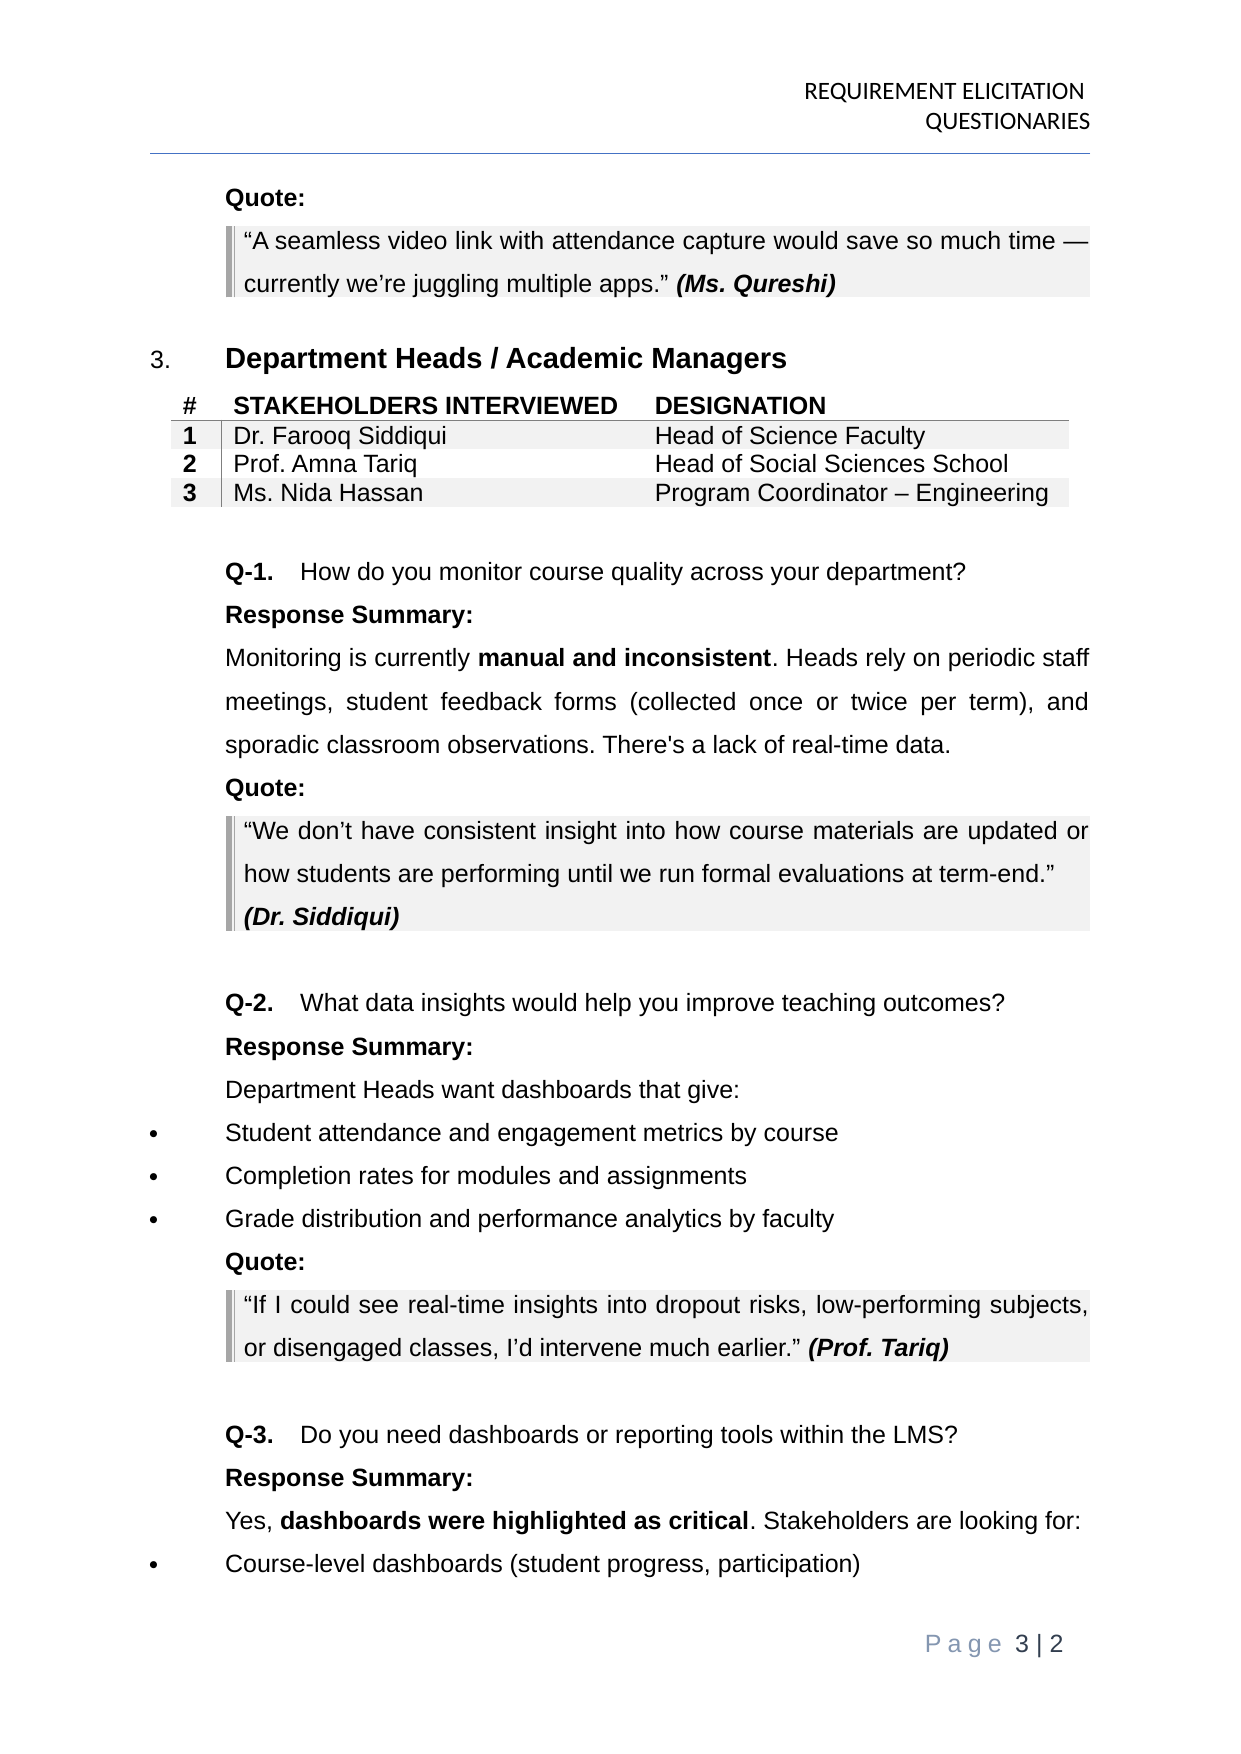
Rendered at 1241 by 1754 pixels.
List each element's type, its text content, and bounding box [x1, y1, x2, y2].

text “If I could see real-time insights into dropout risks, low-performing subjects, or disengaged classes, I’d intervene much earlier.” (Prof. Tariq) [235, 1290, 1090, 1362]
list Course-level dashboards (student progress, participation) [150, 1549, 1090, 1578]
text Response Summary: [225, 1031, 1090, 1060]
text Q-1. How do you monitor course quality across your department? [225, 557, 1090, 586]
list Grade distribution and performance analytics by faculty [150, 1204, 1090, 1233]
text Response Summary: [225, 600, 1090, 629]
table_cell Prof. Amna Tariq [222, 449, 643, 478]
text Quote: [225, 182, 1090, 211]
text “A seamless video link with attendance capture would save so much time — currently we’re juggling multiple apps.” (Ms. Qureshi) [235, 226, 1090, 297]
table_header Stakeholders Interviewed [222, 391, 643, 419]
table_cell 3 [171, 478, 221, 507]
text Q-3. Do you need dashboards or reporting tools within the LMS? [225, 1419, 1090, 1448]
text Quote: [225, 773, 1090, 801]
text Department Heads want dashboards that give: [225, 1074, 1090, 1103]
table_cell Ms. Nida Hassan [222, 478, 643, 507]
text (Dr. Siddiqui) [235, 902, 1090, 931]
table_cell 1 [171, 421, 221, 449]
text Yes, dashboards were highlighted as critical. Stakeholders are looking for: [225, 1506, 1090, 1534]
text Q-2. What data insights would help you improve teaching outcomes? [225, 988, 1090, 1017]
table_cell Program Coordinator – Engineering [643, 478, 1069, 507]
table_cell Head of Science Faculty [643, 421, 1069, 449]
text Response Summary: [225, 1463, 1090, 1491]
table_header # [171, 391, 222, 419]
table_header Designation [643, 391, 1069, 419]
table_cell Dr. Farooq Siddiqui [222, 421, 643, 449]
list Department Heads / Academic Managers [150, 341, 1090, 374]
text Monitoring is currently manual and inconsistent. Heads rely on periodic staff meetings, student feedback forms (collected once or twice per term), and sporadic classroom observations. There's a lack of real-time data. [225, 643, 1090, 758]
list Completion rates for modules and assignments [150, 1161, 1090, 1189]
table_cell Head of Social Sciences School [643, 449, 1069, 478]
text “We don’t have consistent insight into how course materials are updated or how students are performing until we run formal evaluations at term-end.” [235, 816, 1090, 888]
table_cell 2 [171, 449, 221, 478]
list Student attendance and engagement metrics by course [150, 1118, 1090, 1146]
text Quote: [225, 1247, 1090, 1276]
